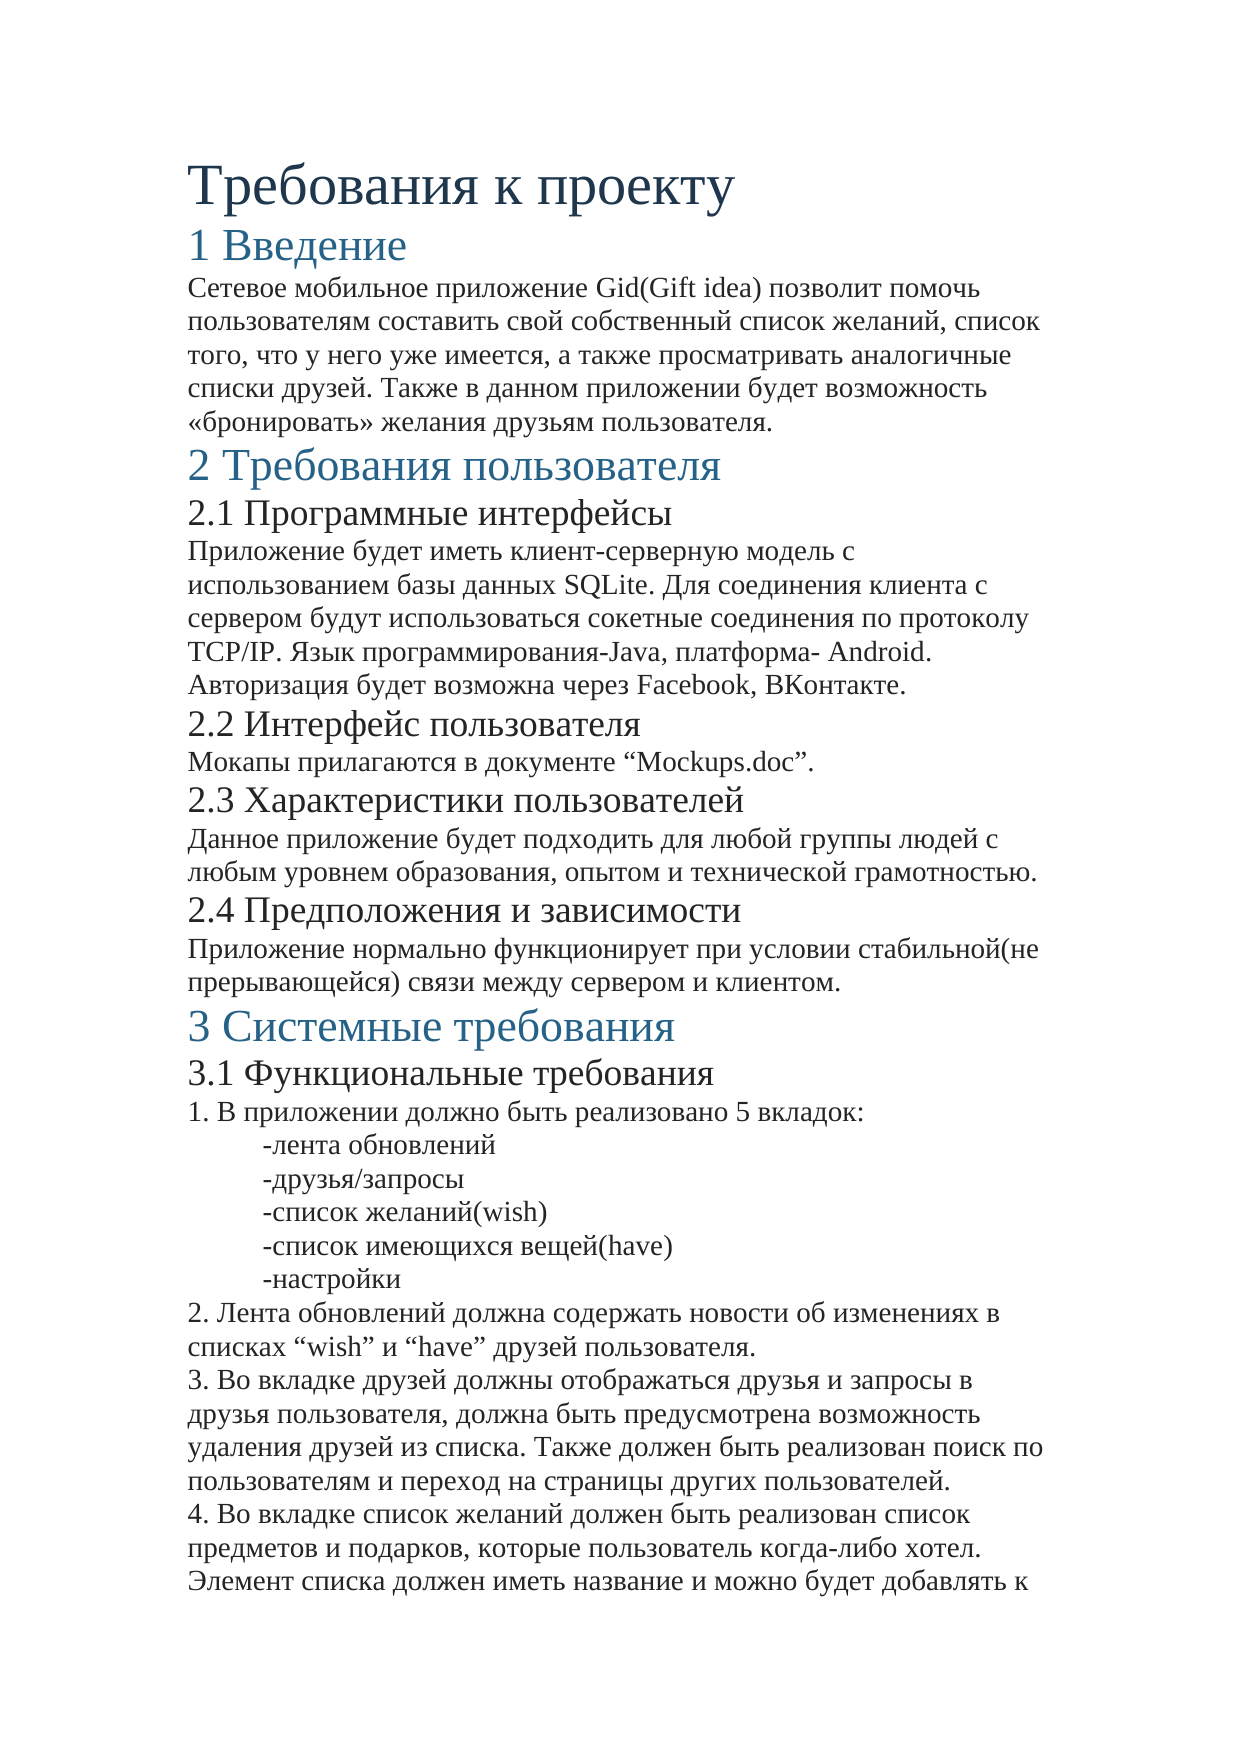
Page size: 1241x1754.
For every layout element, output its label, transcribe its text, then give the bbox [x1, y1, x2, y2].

text Данное приложение будет подходить для любой группы людей с любым уровнем образования, опытом и технической грамотностью. [187, 821, 1053, 888]
text 1. В приложении должно быть реализовано 5 вкладок: [187, 1094, 1053, 1127]
text Мокапы прилагаются в документе “Mockups.doc”. [187, 744, 1053, 778]
text 2.1 Программные интерфейсы [187, 490, 1053, 533]
text 3.1 Функциональные требования [187, 1051, 1053, 1094]
text 2.4 Предположения и зависимости [187, 888, 1053, 931]
text -друзья/запросы [187, 1161, 1053, 1194]
text Приложение нормально функционирует при условии стабильной(не прерывающейся) связи между сервером и клиентом. [187, 931, 1053, 998]
text -список желаний(wish) [187, 1194, 1053, 1228]
text Приложение будет иметь клиент-серверную модель с использованием базы данных SQLite. Для соединения клиента с сервером будут использоваться сокетные соединения по протоколу TCP/IP. Язык программирования-Java, платформа- Android. Авторизация будет возможна через Facebook, ВКонтакте. [187, 533, 1053, 701]
text Требования к проекту [187, 150, 1053, 217]
text -список имеющихся вещей(have) [187, 1228, 1053, 1262]
text -лента обновлений [187, 1127, 1053, 1161]
text 2.2 Интерфейс пользователя [187, 701, 1053, 744]
text 2. Лента обновлений должна содержать новости об изменениях в списках “wish” и “have” друзей пользователя. [187, 1295, 1053, 1362]
text 2.3 Характеристики пользователей [187, 778, 1053, 821]
text 2 Требования пользователя [187, 437, 1053, 490]
text 3. Во вкладке друзей должны отображаться друзья и запросы в друзья пользователя, должна быть предусмотрена возможность удаления друзей из списка. Также должен быть реализован поиск по пользователям и переход на страницы других пользователей. [187, 1362, 1053, 1496]
text -настройки [187, 1262, 1053, 1295]
text Сетевое мобильное приложение Gid(Gift idea) позволит помочь пользователям составить свой собственный список желаний, список того, что у него уже имеется, а также просматривать аналогичные списки друзей. Также в данном приложении будет возможность «бронировать» желания друзьям пользователя. [187, 270, 1053, 437]
text 1 Введение [187, 217, 1053, 270]
text 3 Системные требования [187, 998, 1053, 1051]
